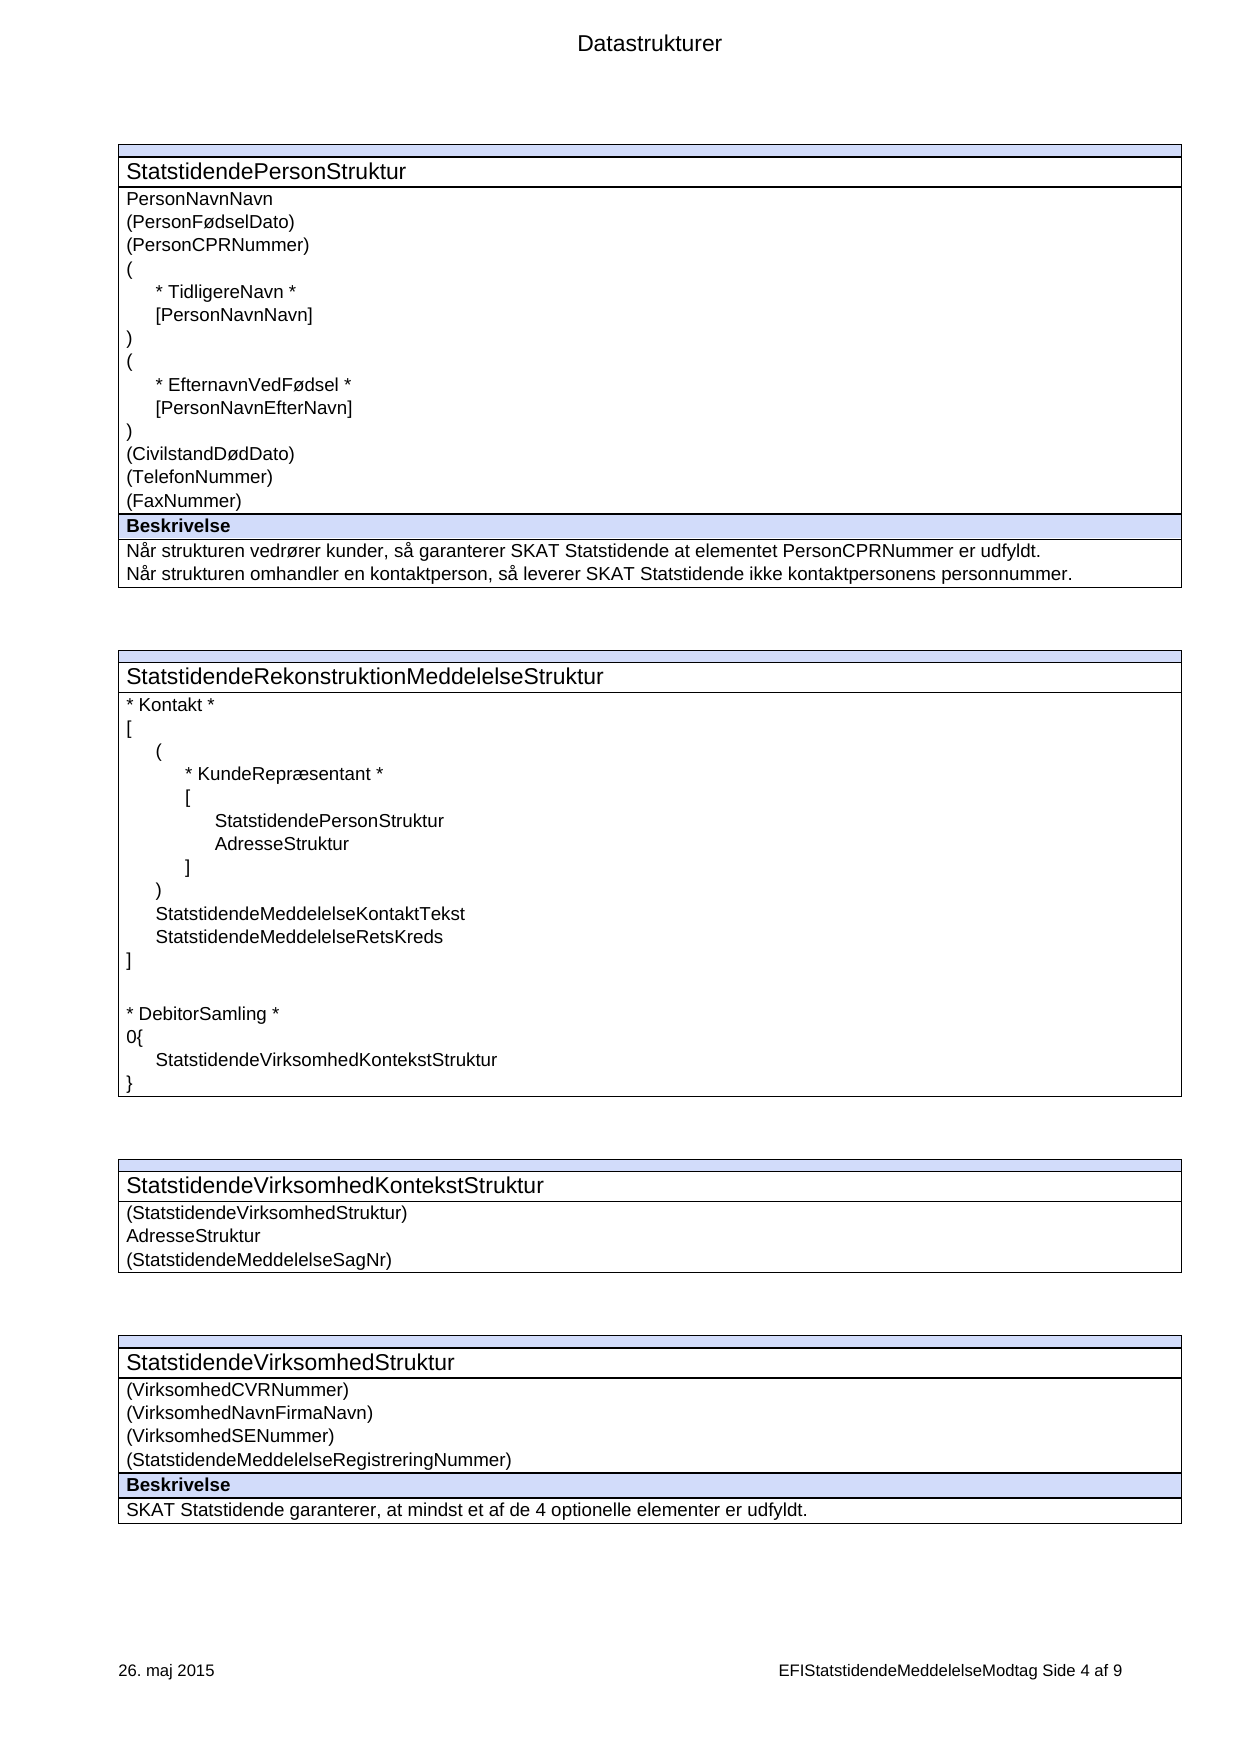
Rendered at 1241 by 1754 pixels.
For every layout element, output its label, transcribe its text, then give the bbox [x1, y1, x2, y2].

table_cell StatstidendeRekonstruktionMeddelelseStruktur [119, 663, 1181, 692]
table_header [119, 651, 1181, 662]
table_header [119, 145, 1181, 156]
table_cell StatstidendePersonStruktur [119, 158, 1181, 186]
table_cell SKAT Statstidende garanterer, at mindst et af de 4 optionelle elementer er udfyldt. [119, 1499, 1181, 1522]
table_cell (VirksomhedCVRNummer) (VirksomhedNavnFirmaNavn) (VirksomhedSENummer) (StatstidendeMeddelelseRegistreringNummer) [119, 1379, 1181, 1472]
table_cell Beskrivelse [119, 1474, 1181, 1497]
table_cell Når strukturen vedrører kunder, så garanterer SKAT Statstidende at elementet PersonCPRNummer er udfyldt. Når strukturen omhandler en kontaktperson, så leverer SKAT Statstidende ikke kontaktpersonens personnummer. [119, 540, 1181, 587]
table_cell * Kontakt * [ ( * KundeRepræsentant * [ StatstidendePersonStruktur AdresseStruktur ] ) StatstidendeMeddelelseKontaktTekst StatstidendeMeddelelseRetsKreds ] * DebitorSamling * 0{ StatstidendeVirksomhedKontekstStruktur } [119, 693, 1181, 1096]
table_header [119, 1336, 1181, 1347]
table_cell PersonNavnNavn (PersonFødselDato) (PersonCPRNummer) ( * TidligereNavn * [PersonNavnNavn] ) ( * EfternavnVedFødsel * [PersonNavnEfterNavn] ) (CivilstandDødDato) (TelefonNummer) (FaxNummer) [119, 188, 1181, 513]
table_cell StatstidendeVirksomhedStruktur [119, 1349, 1181, 1377]
table_cell Beskrivelse [119, 515, 1181, 538]
table_cell (StatstidendeVirksomhedStruktur) AdresseStruktur (StatstidendeMeddelelseSagNr) [119, 1202, 1181, 1272]
table_cell StatstidendeVirksomhedKontekstStruktur [119, 1172, 1181, 1201]
table_header [119, 1160, 1181, 1171]
